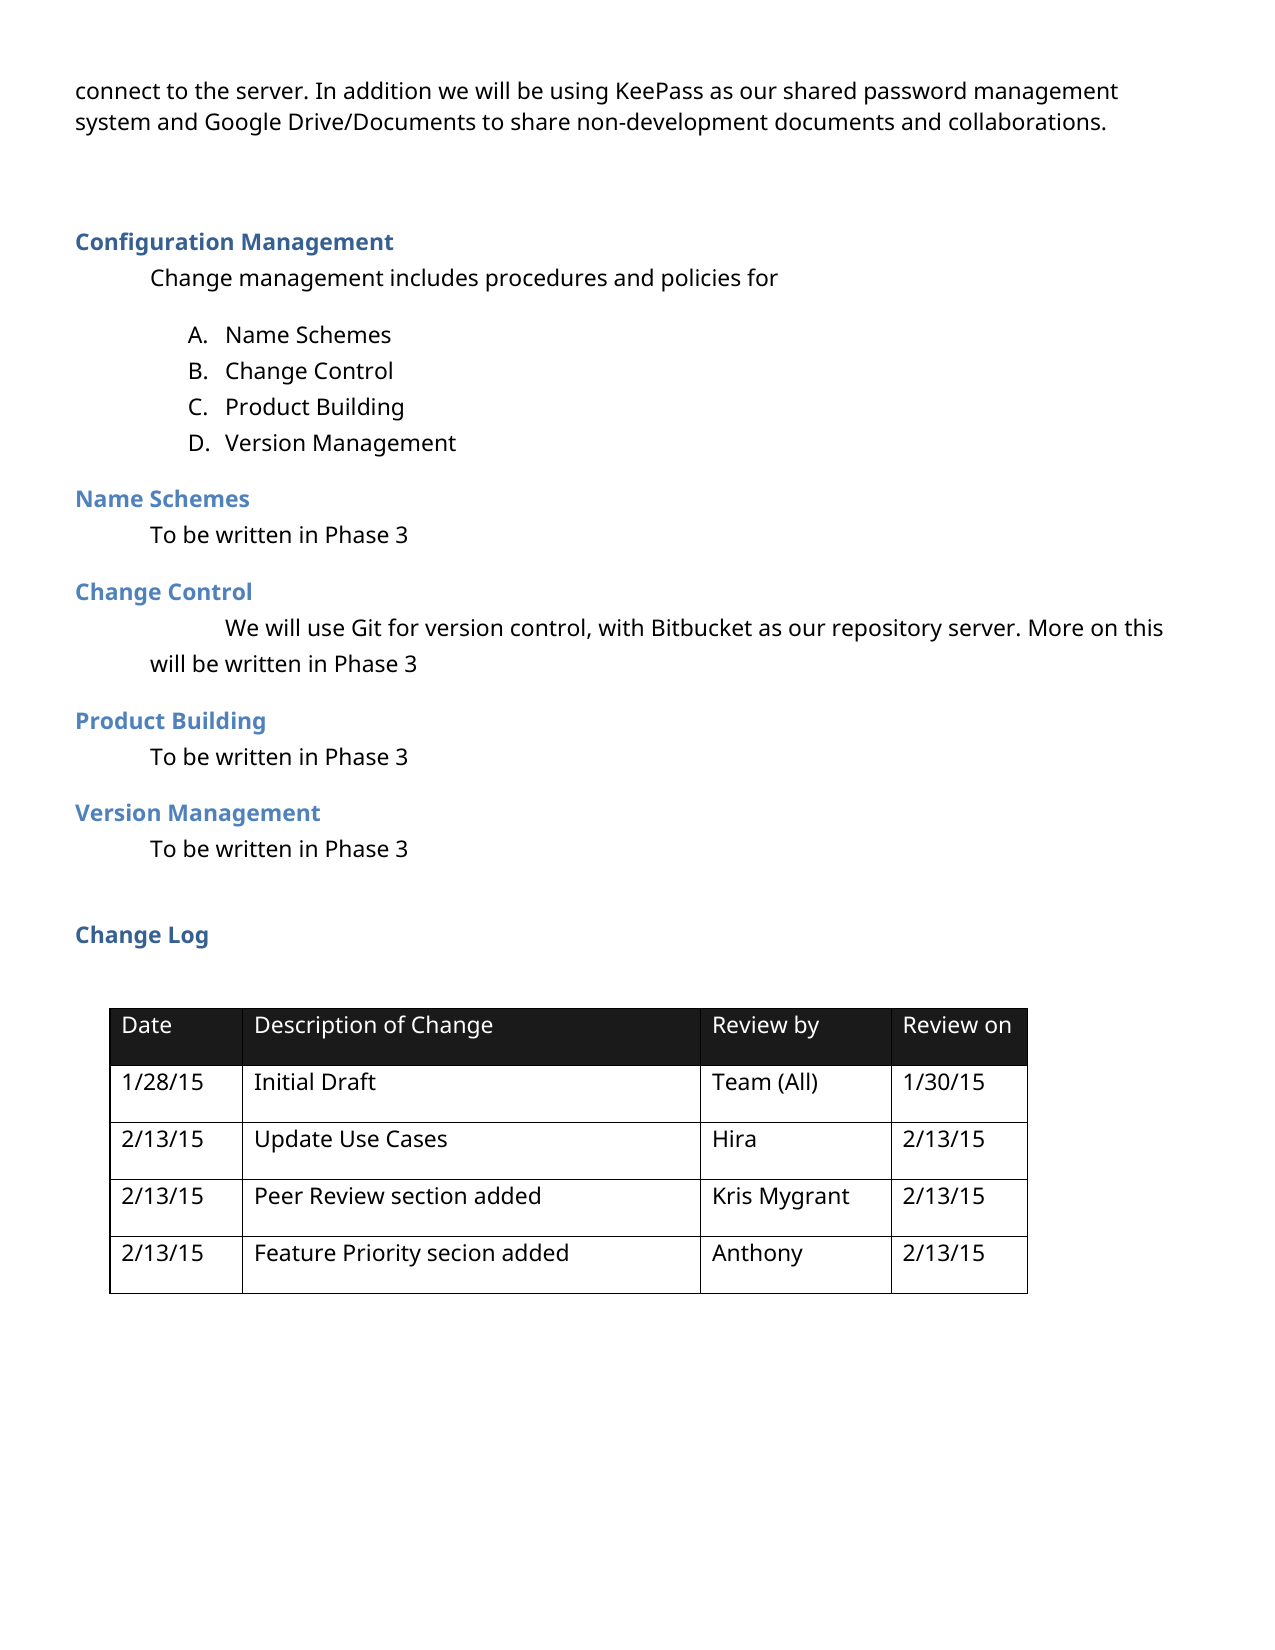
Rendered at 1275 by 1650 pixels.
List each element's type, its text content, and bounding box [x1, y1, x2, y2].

table_header Description of Change [243, 1009, 700, 1065]
subtitle Configuration Management [75, 226, 1200, 257]
table_cell Initial Draft [243, 1066, 700, 1122]
table_cell Anthony [701, 1237, 891, 1293]
subtitle Change Control [75, 576, 1200, 607]
table_cell Kris Mygrant [701, 1180, 891, 1236]
table_header Review by [701, 1009, 891, 1065]
table_cell 2/13/15 [892, 1123, 1027, 1179]
table_cell Feature Priority secion added [243, 1237, 700, 1293]
subtitle Change Log [75, 919, 1200, 950]
table_cell 1/30/15 [892, 1066, 1027, 1122]
table_cell 2/13/15 [111, 1237, 242, 1293]
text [75, 75, 1200, 137]
subtitle Name Schemes [75, 483, 1200, 514]
list Name Schemes [188, 319, 1200, 350]
table_cell 1/28/15 [111, 1066, 242, 1122]
table_cell 2/13/15 [111, 1180, 242, 1236]
table_cell 2/13/15 [892, 1180, 1027, 1236]
table_cell Team (All) [701, 1066, 891, 1122]
list Change Control [188, 354, 1200, 386]
text To be written in Phase 3 [75, 519, 1200, 550]
subtitle Version Management [75, 797, 1200, 828]
table_cell Update Use Cases [243, 1123, 700, 1179]
table_cell Peer Review section added [243, 1180, 700, 1236]
text To be written in Phase 3 [75, 741, 1200, 772]
text To be written in Phase 3 [75, 833, 1200, 864]
table_cell Hira [701, 1123, 891, 1179]
table_header Review on [892, 1009, 1027, 1065]
list Product Building [188, 391, 1200, 422]
subtitle Product Building [75, 704, 1200, 736]
table_header Date [111, 1009, 242, 1065]
text We will use Git for version control, with Bitbucket as our repository server. More on this will be written in Phase 3 [150, 612, 1200, 679]
text Change management includes procedures and policies for [75, 262, 1200, 293]
table_cell 2/13/15 [111, 1123, 242, 1179]
table_cell 2/13/15 [892, 1237, 1027, 1293]
list Version Management [188, 426, 1200, 458]
